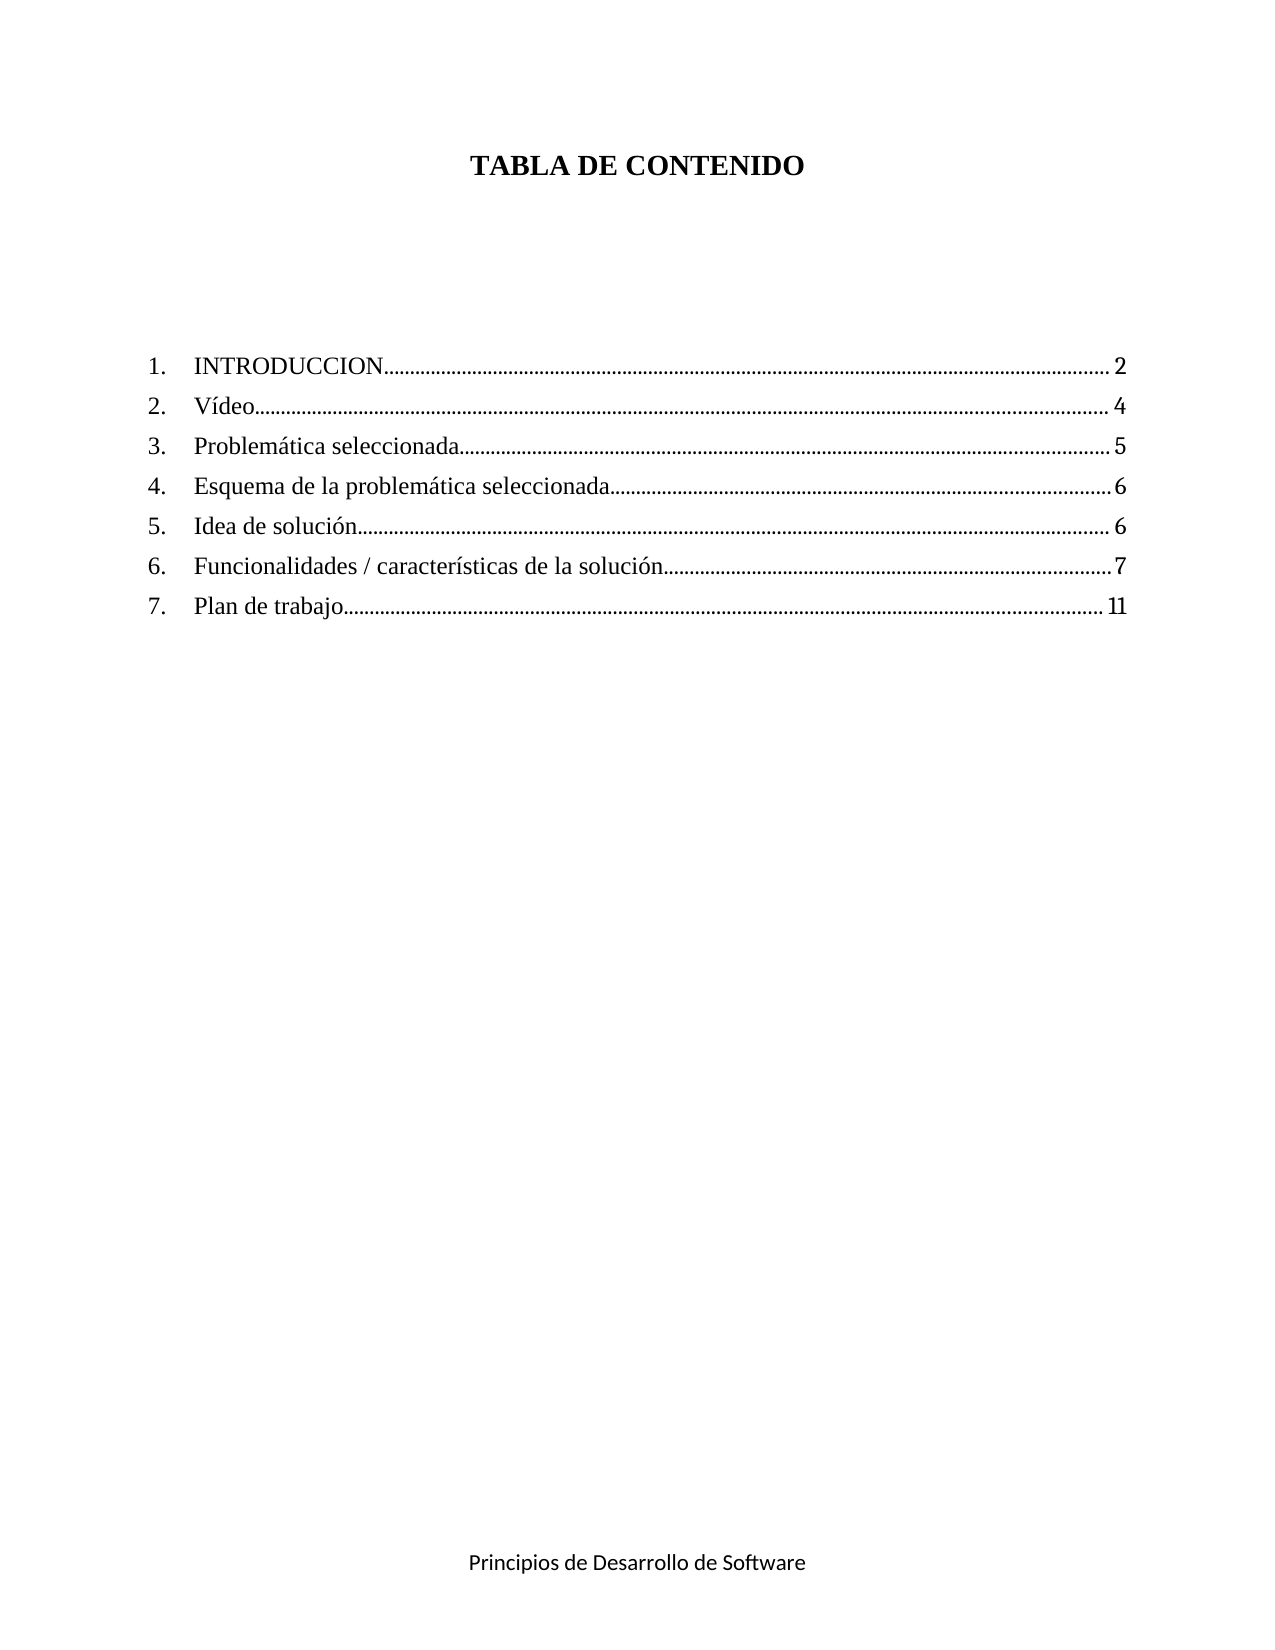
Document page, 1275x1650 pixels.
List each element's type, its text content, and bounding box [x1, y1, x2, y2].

text TABLA DE CONTENIDO [148, 148, 1127, 181]
